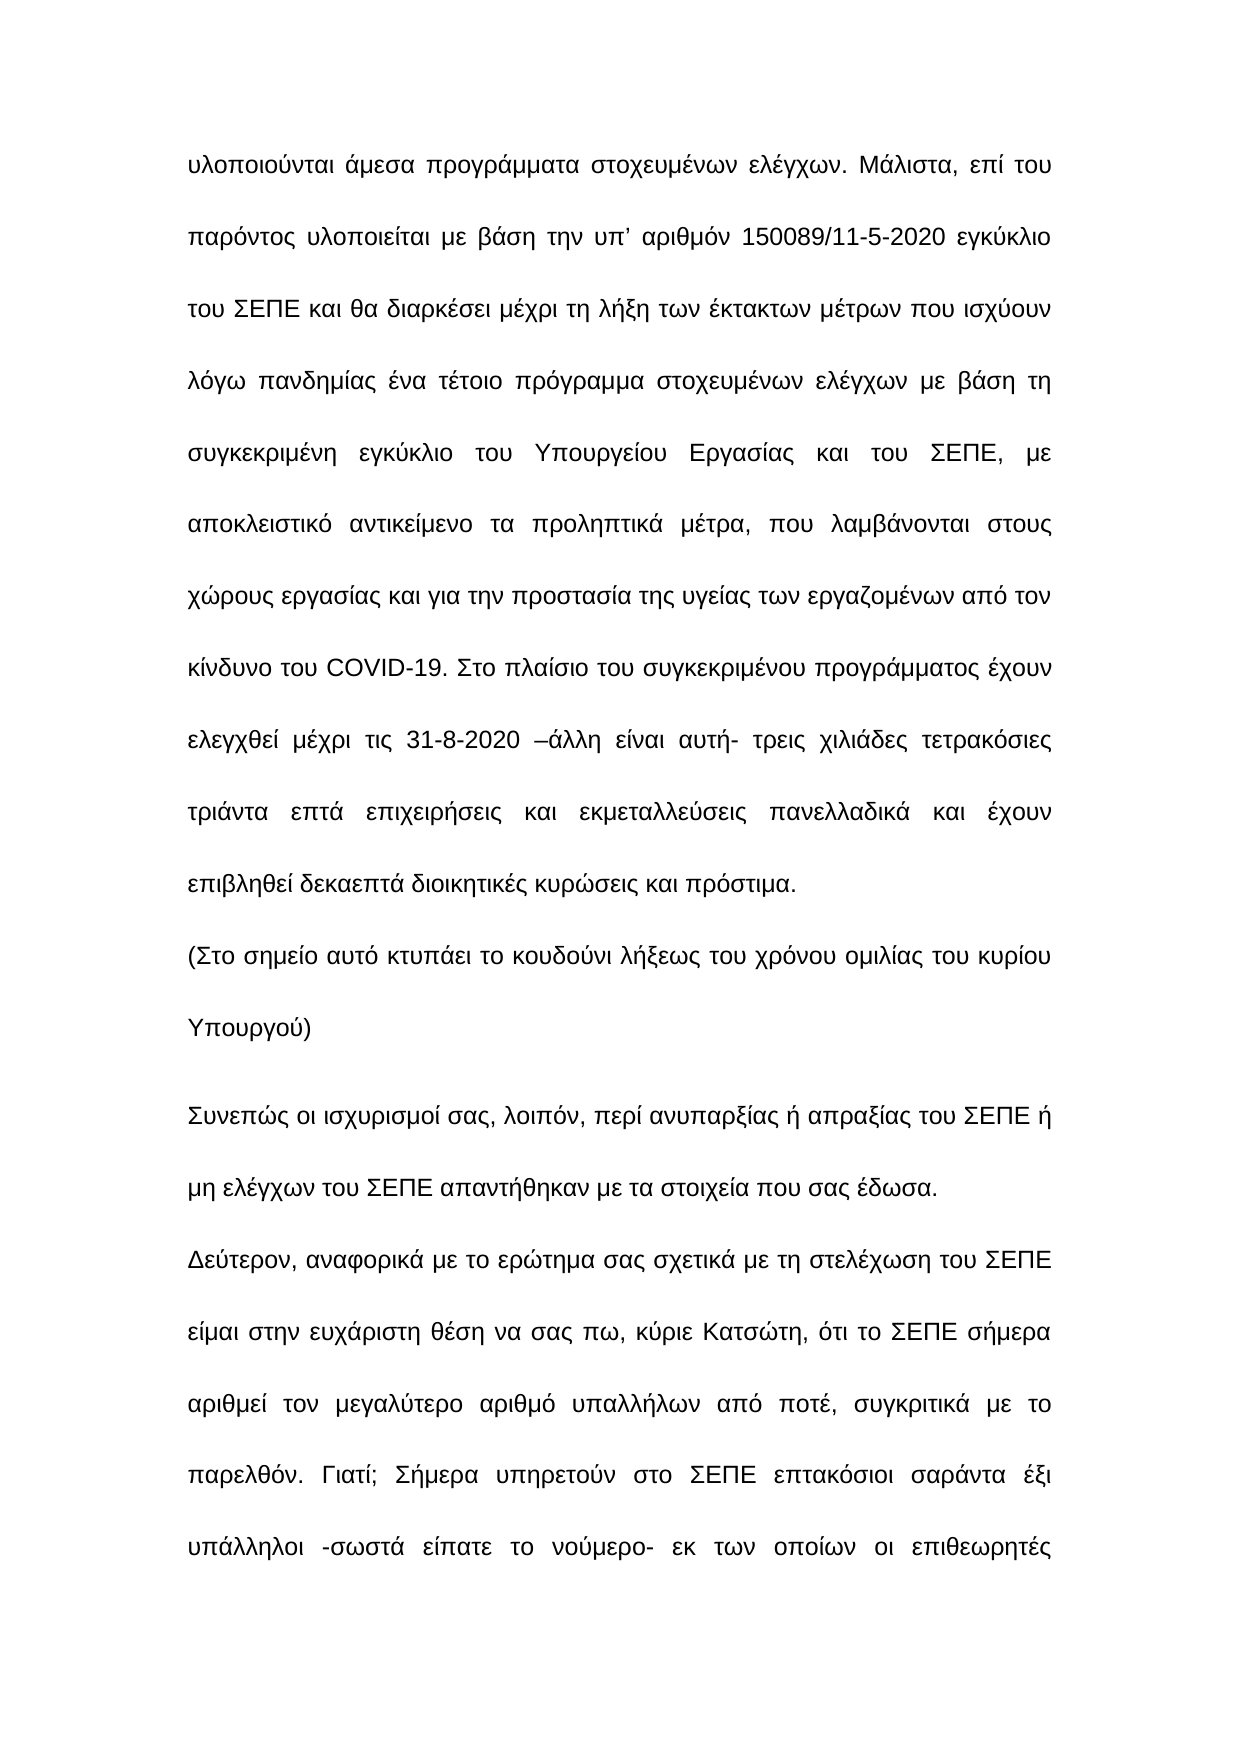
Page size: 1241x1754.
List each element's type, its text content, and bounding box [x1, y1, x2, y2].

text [187, 1245, 1053, 1561]
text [187, 150, 1053, 897]
text Συνεπώς οι ισχυρισμοί σας, λοιπόν, περί ανυπαρξίας ή απραξίας του ΣΕΠΕ ή μη ελέγχων του ΣΕΠΕ απαντήθηκαν με τα στοιχεία που σας έδωσα. [187, 1101, 1053, 1202]
text (Στο σημείο αυτό κτυπάει το κουδούνι λήξεως του χρόνου ομιλίας του κυρίου Υπουργού) [187, 941, 1053, 1041]
